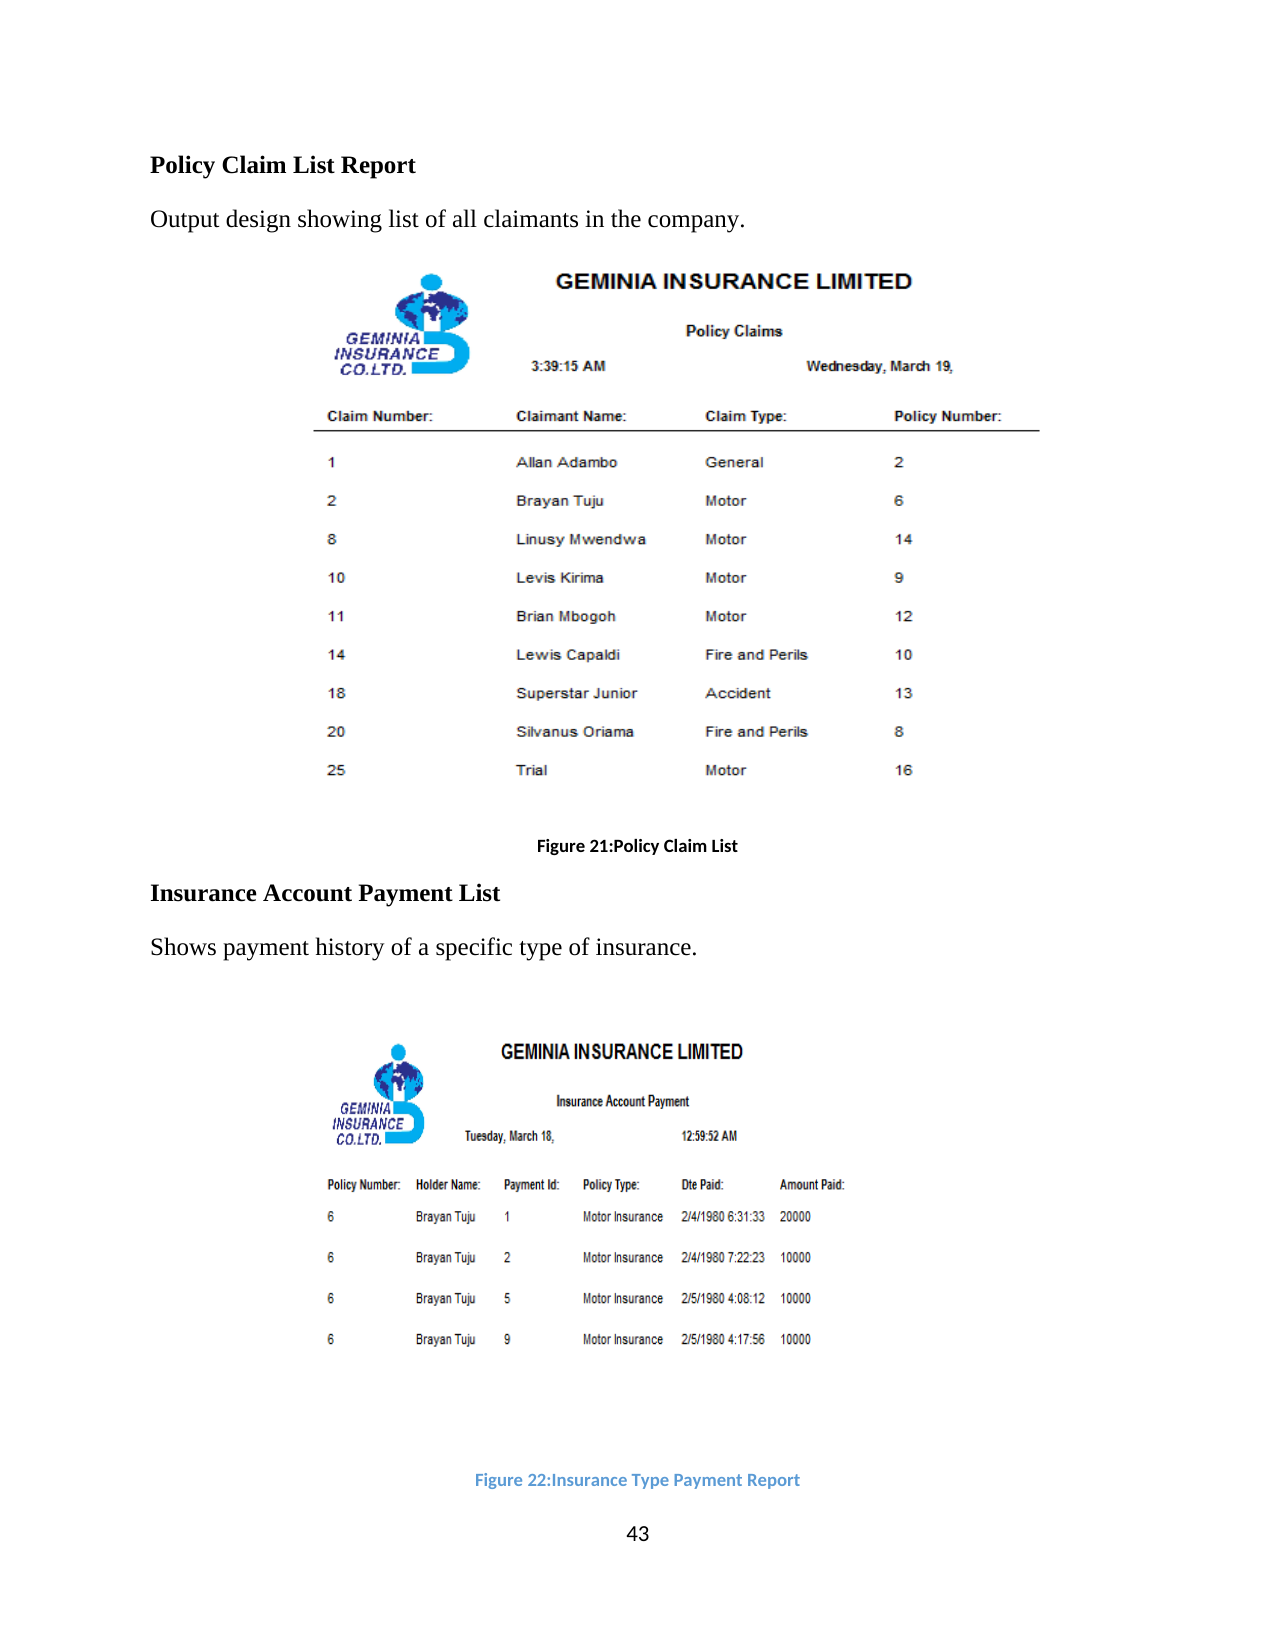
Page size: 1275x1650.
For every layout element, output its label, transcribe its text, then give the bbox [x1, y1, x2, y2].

text Figure 21:Policy Claim List [150, 834, 1125, 857]
text Policy Claim List Report [150, 150, 1125, 179]
text Shows payment history of a specific type of insurance. [150, 932, 1125, 961]
picture [220, 985, 1055, 1444]
text Output design showing list of all claimants in the company. [150, 204, 1125, 233]
picture [217, 257, 1058, 810]
text Insurance Account Payment List [150, 878, 1125, 907]
